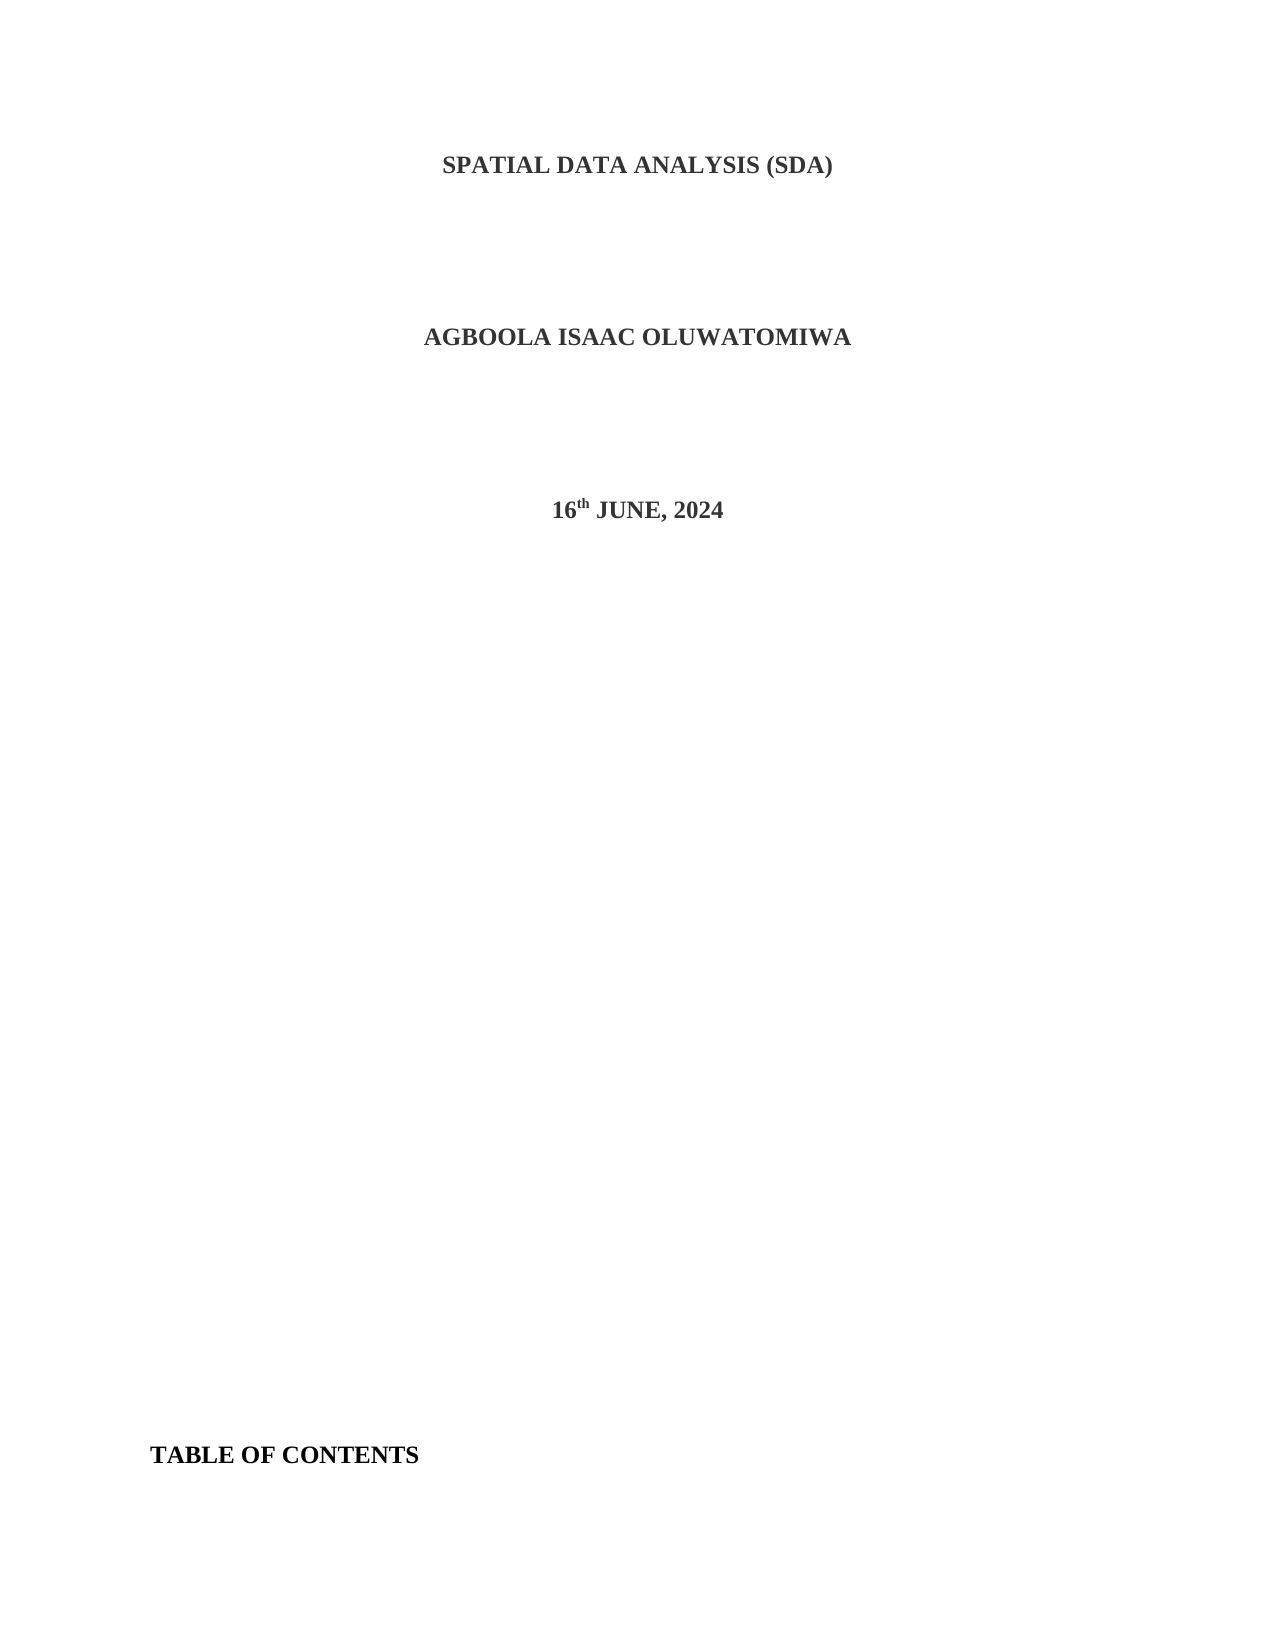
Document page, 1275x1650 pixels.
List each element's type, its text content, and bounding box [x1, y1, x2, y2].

text SPATIAL DATA ANALYSIS (SDA) [150, 150, 1125, 179]
text 16th JUNE, 2024 [150, 495, 1125, 524]
text AGBOOLA ISAAC OLUWATOMIWA [150, 322, 1125, 351]
